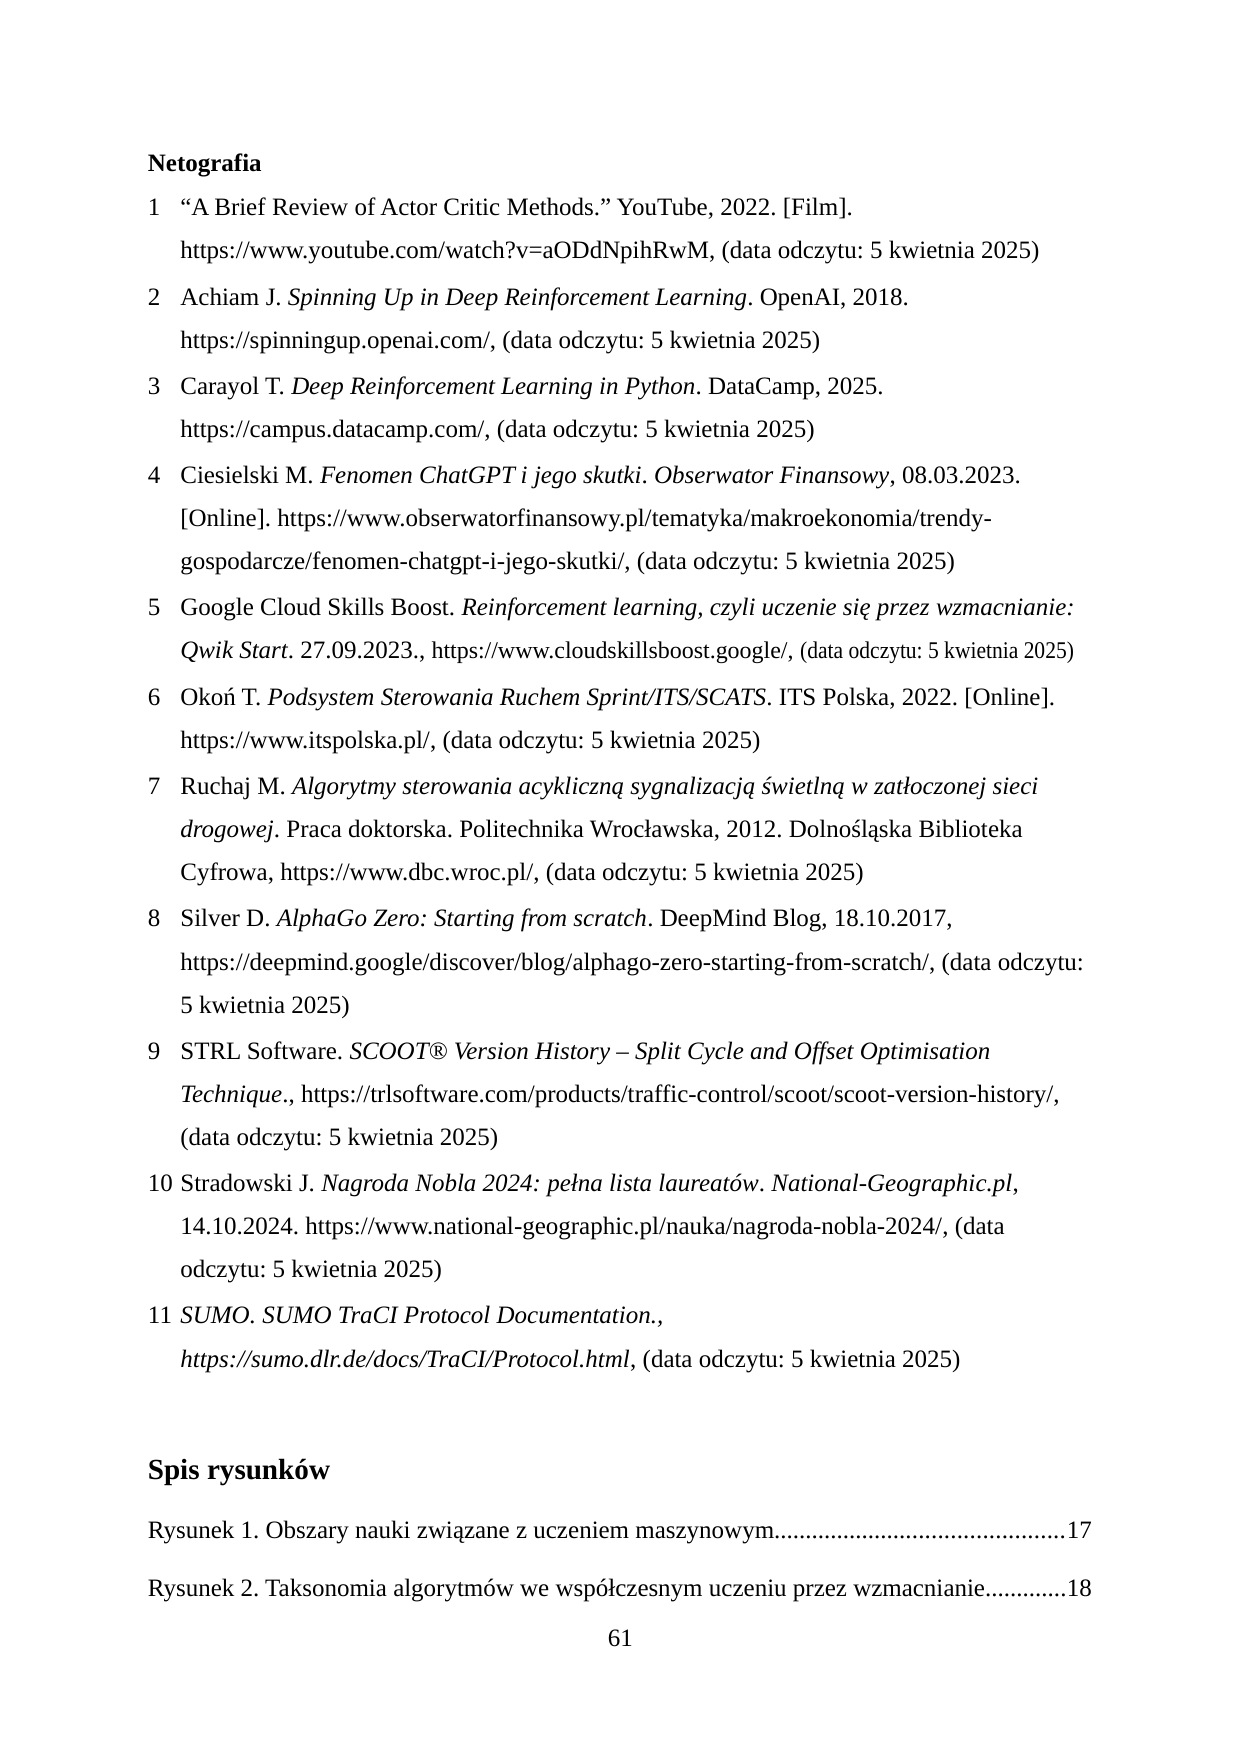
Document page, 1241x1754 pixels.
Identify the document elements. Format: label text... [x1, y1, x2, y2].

text Rysunek 2. Taksonomia algorytmów we współczesnym uczeniu przez wzmacnianie. 18 [148, 1573, 1093, 1601]
text Spis rysunków [148, 1452, 1093, 1486]
text Rysunek 1. Obszary nauki związane z uczeniem maszynowym 17 [148, 1515, 1093, 1543]
